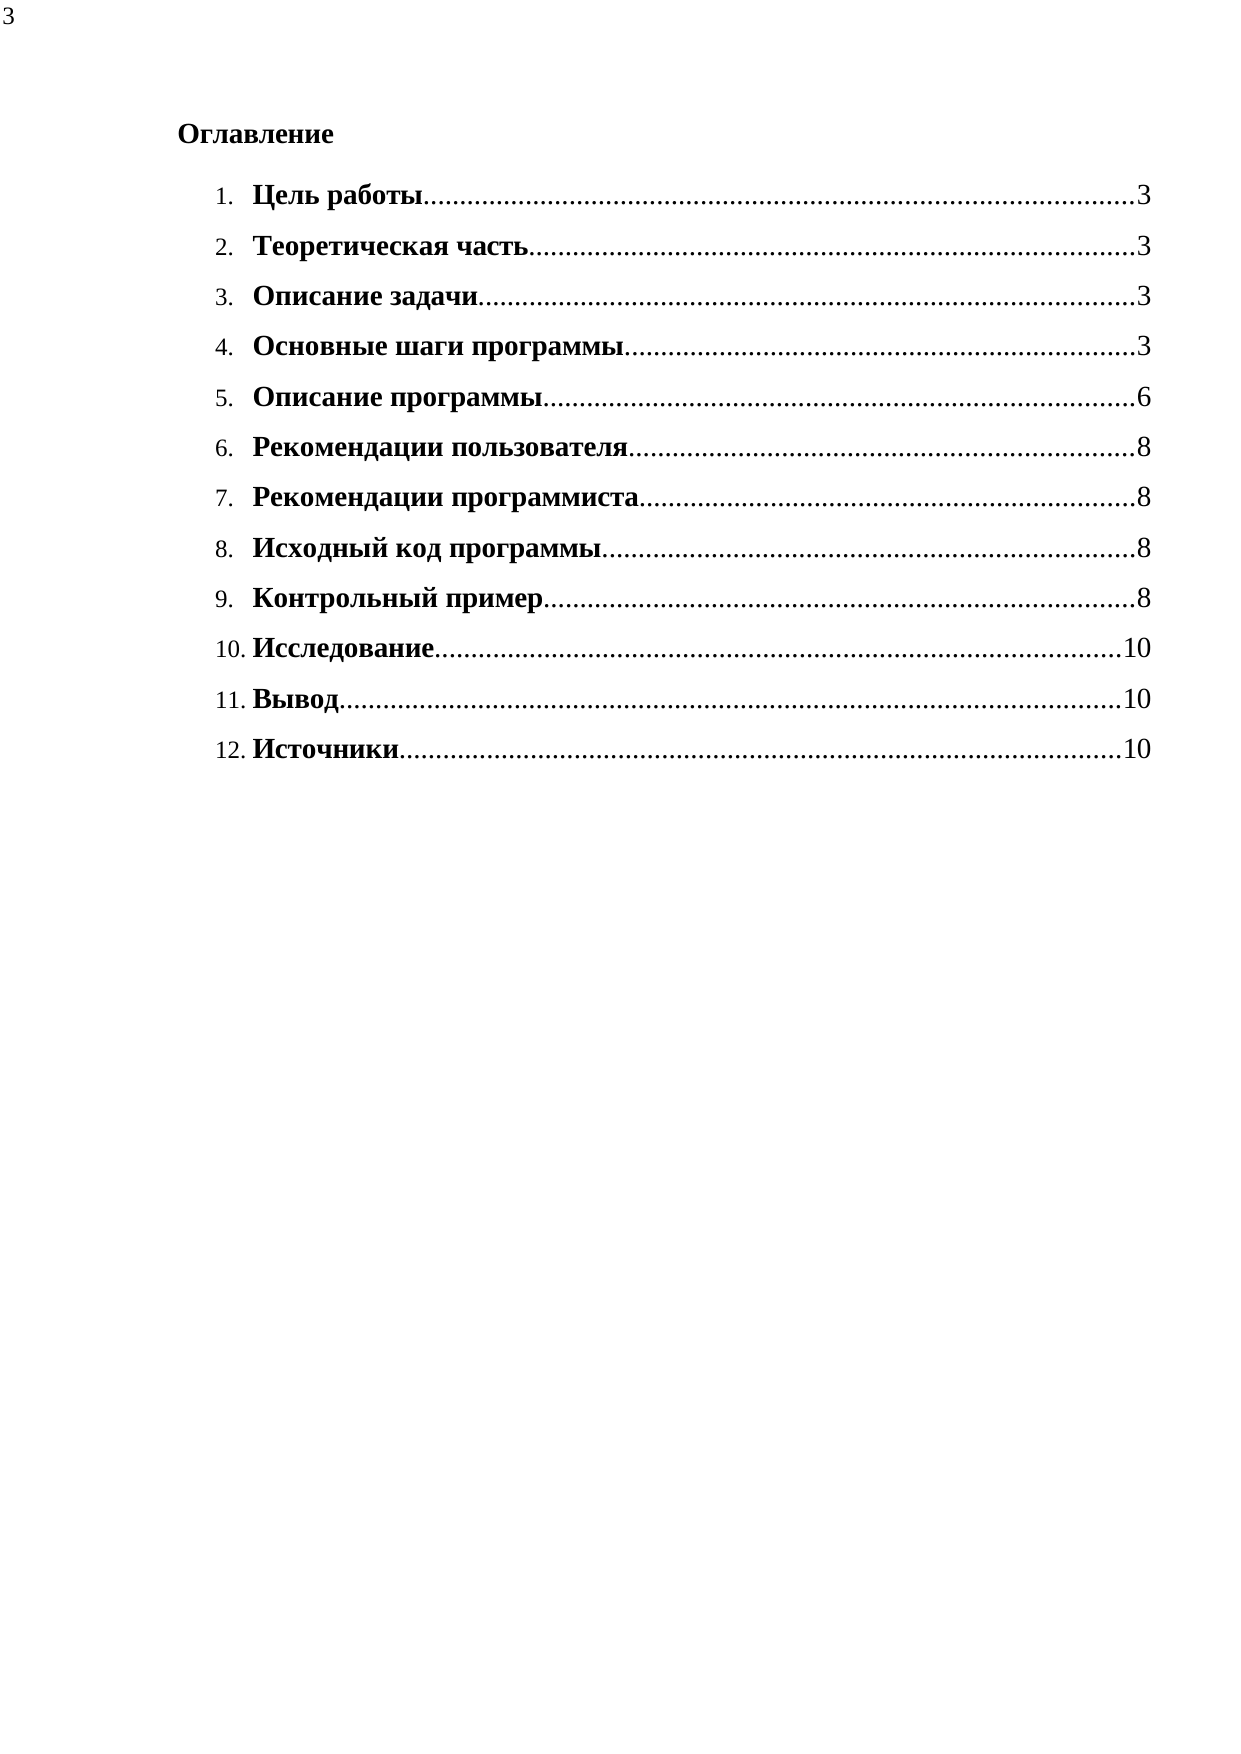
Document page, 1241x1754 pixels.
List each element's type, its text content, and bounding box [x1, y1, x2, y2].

list Исследование 10 [215, 630, 1196, 664]
list Описание программы 6 [215, 379, 1196, 412]
list Основные шаги программы 3 [215, 328, 1196, 362]
list Описание задачи 3 [215, 278, 1196, 312]
list Рекомендации программиста 8 [215, 479, 1196, 513]
list Цель работы 3 [215, 177, 1196, 211]
list Теоретическая часть 3 [215, 228, 1196, 261]
list Вывод 10 [215, 681, 1196, 714]
list Контрольный пример 8 [215, 580, 1196, 613]
text Оглавление [177, 116, 1151, 149]
list Исходный код программы 8 [215, 530, 1196, 563]
list Источники 10 [215, 731, 1196, 764]
list Рекомендации пользователя 8 [215, 429, 1196, 462]
